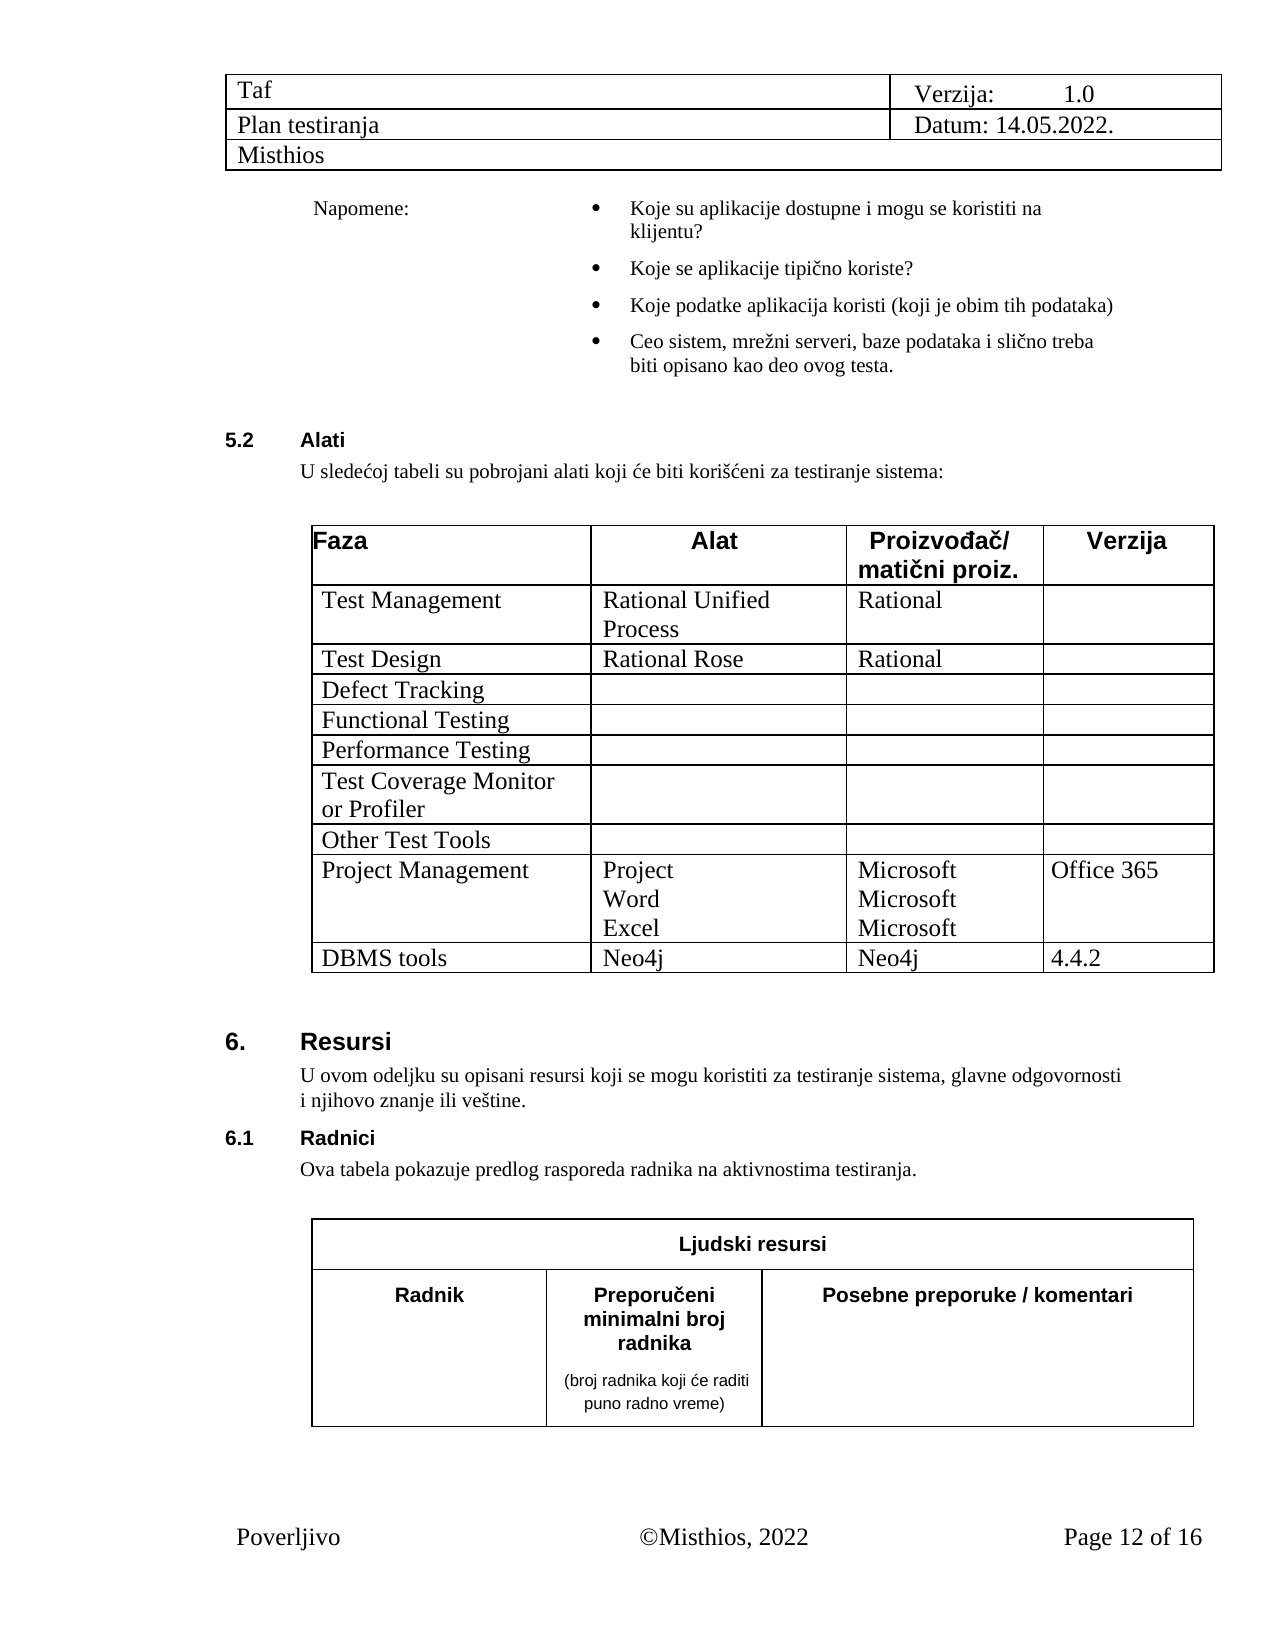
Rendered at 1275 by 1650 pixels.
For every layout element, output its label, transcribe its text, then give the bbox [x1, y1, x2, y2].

table_cell Radnik [313, 1270, 546, 1426]
table_cell Napomene: [302, 195, 581, 390]
table_cell Test Coverage Monitor or Profiler [313, 766, 590, 823]
table_cell Koje su aplikacije dostupne i mogu se koristiti na klijentu? Koje se aplikacije tipično koriste? Koje podatke aplikacija koristi (koji je obim tih podataka) Ceo sistem, mrežni serveri, baze podataka i slično treba biti opisano kao deo ovog testa. [581, 195, 1127, 390]
subtitle Alati [225, 427, 1125, 452]
table_cell Test Management [313, 586, 590, 643]
table_cell Office 365 [1044, 855, 1213, 941]
table_cell [847, 736, 1043, 764]
table_cell Neo4j [847, 943, 1043, 972]
table_header Faza [313, 526, 590, 584]
table_cell Rational [847, 645, 1043, 673]
subtitle Resursi [225, 1027, 1125, 1056]
text U ovom odeljku su opisani resursi koji se mogu koristiti za testiranje sistema, glavne odgovornosti i njihovo znanje ili veštine. [300, 1062, 1125, 1112]
table_cell [1044, 645, 1213, 673]
table_cell [592, 675, 846, 703]
table_cell [592, 825, 846, 853]
table_cell Rational Unified Process [592, 586, 846, 643]
table_cell DBMS tools [313, 943, 590, 972]
table_cell 4.4.2 [1044, 943, 1213, 972]
table_cell Functional Testing [313, 705, 590, 734]
table_cell [1044, 825, 1213, 853]
table_cell Neo4j [592, 943, 846, 972]
table_cell [592, 705, 846, 734]
table_cell Preporučeni minimalni broj radnika (broj radnika koji će raditi puno radno vreme) [547, 1270, 761, 1426]
table_cell [847, 675, 1043, 703]
table_cell [1044, 705, 1213, 734]
table_cell [1044, 675, 1213, 703]
table_cell [1044, 766, 1213, 823]
table_cell [847, 705, 1043, 734]
table_cell Rational [847, 586, 1043, 643]
table_cell Project Management [313, 855, 590, 941]
table_cell Posebne preporuke / komentari [763, 1270, 1193, 1426]
table_cell Other Test Tools [313, 825, 590, 853]
table_cell Performance Testing [313, 736, 590, 764]
table_header Verzija [1044, 526, 1213, 584]
table_cell Microsoft Microsoft Microsoft [847, 855, 1043, 941]
text Ova tabela pokazuje predlog rasporeda radnika na aktivnostima testiranja. [300, 1156, 1125, 1181]
table_cell Project Word Excel [592, 855, 846, 941]
subtitle Radnici [225, 1124, 1125, 1149]
table_cell [847, 825, 1043, 853]
table_cell [592, 736, 846, 764]
table_header Proizvođač/ matični proiz. [847, 526, 1043, 584]
table_cell [592, 766, 846, 823]
table_cell [1044, 586, 1213, 643]
table_cell Rational Rose [592, 645, 846, 673]
table_cell Test Design [313, 645, 590, 673]
table_header Ljudski resursi [313, 1220, 1193, 1269]
text U sledećoj tabeli su pobrojani alati koji će biti korišćeni za testiranje sistema: [300, 458, 1125, 483]
table_cell Defect Tracking [313, 675, 590, 703]
table_header Alat [592, 526, 846, 584]
table_cell [1044, 736, 1213, 764]
table_cell [847, 766, 1043, 823]
